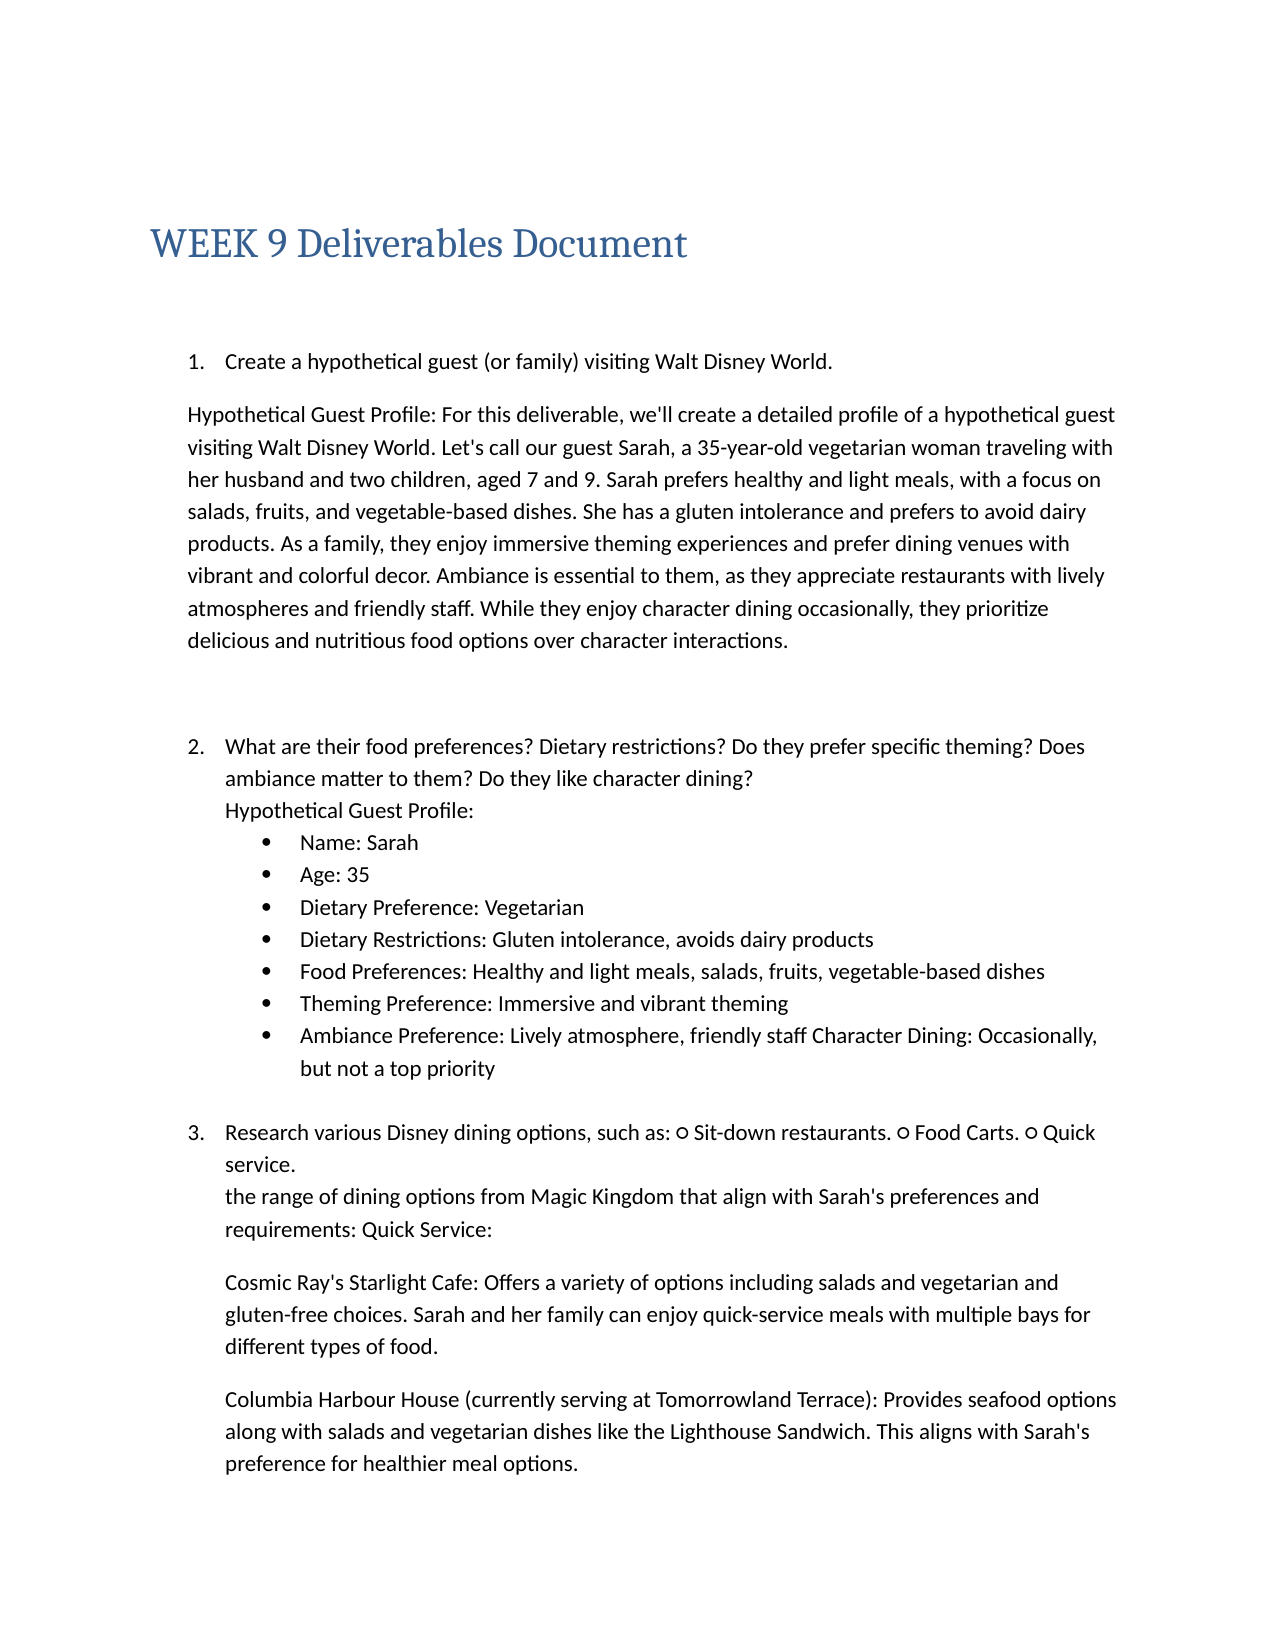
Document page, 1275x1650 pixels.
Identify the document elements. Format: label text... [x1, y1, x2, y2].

list Theming Preference: Immersive and vibrant theming [262, 989, 1125, 1017]
list Dietary Preference: Vegetarian [262, 893, 1125, 921]
list What are their food preferences? Dietary restrictions? Do they prefer specific theming? Does ambiance matter to them? Do they like character dining? [187, 732, 1125, 792]
subtitle WEEK 9 Deliverables Document [150, 220, 1125, 268]
list Name: Sarah [262, 828, 1125, 856]
text Columbia Harbour House (currently serving at Tomorrowland Terrace): Provides seafood options along with salads and vegetarian dishes like the Lighthouse Sandwich. This aligns with Sarah's preference for healthier meal options. [225, 1385, 1125, 1477]
list Research various Disney dining options, such as: ○ Sit-down restaurants. ○ Food Carts. ○ Quick service. [187, 1118, 1125, 1178]
text Cosmic Ray's Starlight Cafe: Offers a variety of options including salads and vegetarian and gluten-free choices. Sarah and her family can enjoy quick-service meals with multiple bays for different types of food. [225, 1268, 1125, 1360]
list Create a hypothetical guest (or family) visiting Walt Disney World. [187, 347, 1125, 376]
list Hypothetical Guest Profile: [225, 796, 1125, 824]
list Dietary Restrictions: Gluten intolerance, avoids dairy products [262, 925, 1125, 953]
list Food Preferences: Healthy and light meals, salads, fruits, vegetable-based dishes [262, 957, 1125, 985]
list Ambiance Preference: Lively atmosphere, friendly staff Character Dining: Occasionally, but not a top priority [262, 1022, 1125, 1082]
list the range of dining options from Magic Kingdom that align with Sarah's preferences and requirements: Quick Service: [225, 1182, 1125, 1243]
text Hypothetical Guest Profile: For this deliverable, we'll create a detailed profile of a hypothetical guest visiting Walt Disney World. Let's call our guest Sarah, a 35-year-old vegetarian woman traveling with her husband and two children, aged 7 and 9. Sarah prefers healthy and light meals, with a focus on salads, fruits, and vegetable-based dishes. She has a gluten intolerance and prefers to avoid dairy products. As a family, they enjoy immersive theming experiences and prefer dining venues with vibrant and colorful decor. Ambiance is essential to them, as they appreciate restaurants with lively atmospheres and friendly staff. While they enjoy character dining occasionally, they prioritize delicious and nutritious food options over character interactions. [187, 401, 1125, 654]
list Age: 35 [262, 861, 1125, 889]
